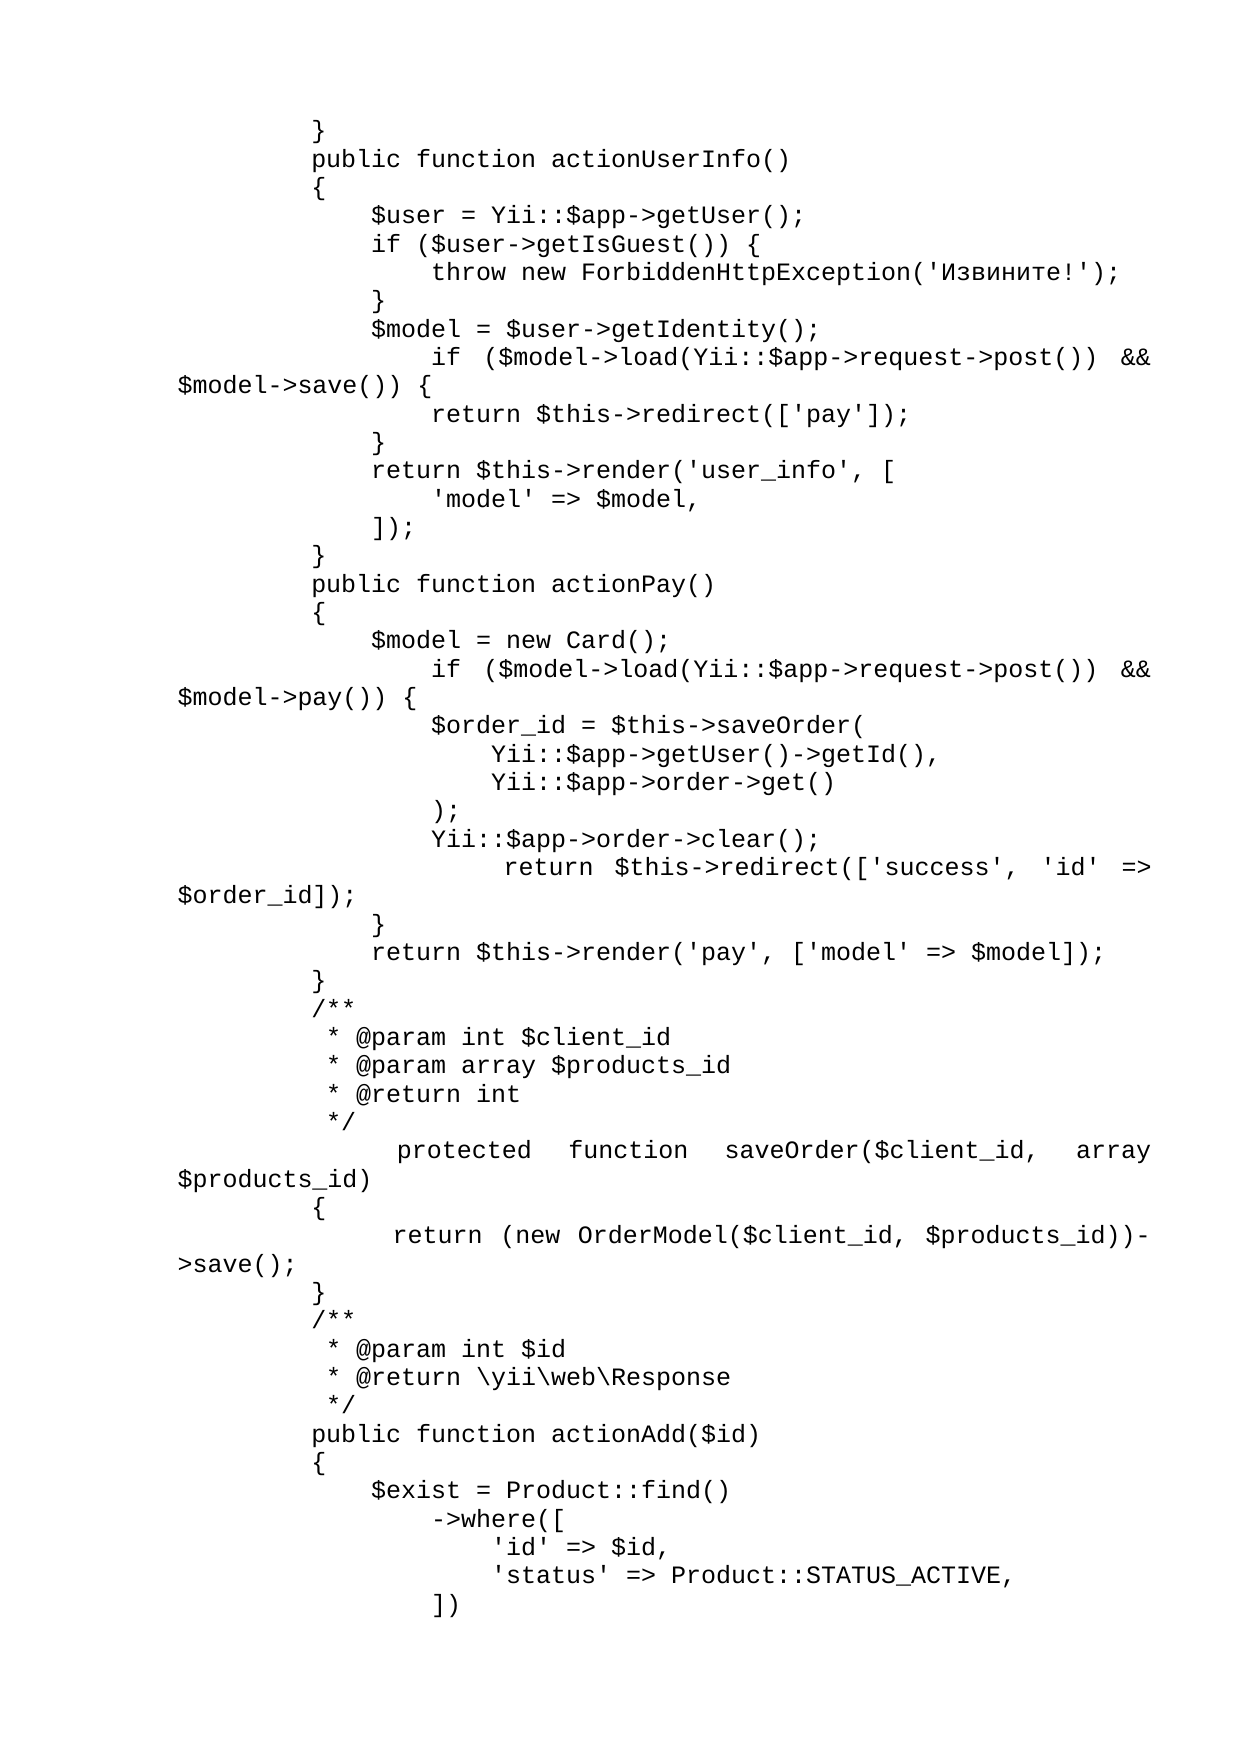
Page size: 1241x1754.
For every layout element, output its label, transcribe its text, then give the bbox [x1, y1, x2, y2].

text } [177, 430, 1152, 458]
text $user = Yii::$app->getUser(); [177, 203, 1152, 231]
text 'model' => $model, [177, 486, 1152, 515]
text return $this->render('pay', ['model' => $model]); [177, 940, 1152, 968]
text { [177, 1450, 1152, 1478]
text if ($user->getIsGuest()) { [177, 231, 1152, 260]
text } [177, 543, 1152, 571]
text ]); [177, 515, 1152, 543]
text { [177, 600, 1152, 628]
text } [177, 288, 1152, 316]
text } [177, 1280, 1152, 1308]
text $exist = Product::find() [177, 1478, 1152, 1506]
text public function actionAdd($id) [177, 1421, 1152, 1450]
text 'status' => Product::STATUS_ACTIVE, [177, 1563, 1152, 1591]
text if ($model->load(Yii::$app->request->post()) && $model->pay()) { [177, 656, 1152, 713]
text * @param int $id [177, 1336, 1152, 1365]
text public function actionUserInfo() [177, 146, 1152, 175]
text * @return \yii\web\Response [177, 1365, 1152, 1393]
text if ($model->load(Yii::$app->request->post()) && $model->save()) { [177, 345, 1152, 401]
text ); [177, 798, 1152, 826]
text ->where([ [177, 1506, 1152, 1535]
text * @param array $products_id [177, 1053, 1152, 1081]
text $model = new Card(); [177, 628, 1152, 656]
text return $this->redirect(['pay']); [177, 401, 1152, 430]
text $model = $user->getIdentity(); [177, 316, 1152, 345]
text * @param int $client_id [177, 1025, 1152, 1053]
text return (new OrderModel($client_id, $products_id))->save(); [177, 1223, 1152, 1280]
text 'id' => $id, [177, 1535, 1152, 1563]
text Yii::$app->getUser()->getId(), [177, 741, 1152, 770]
text $order_id = $this->saveOrder( [177, 713, 1152, 741]
text public function actionPay() [177, 571, 1152, 600]
text } [177, 911, 1152, 940]
text Yii::$app->order->get() [177, 770, 1152, 798]
text * @return int [177, 1081, 1152, 1110]
text Yii::$app->order->clear(); [177, 826, 1152, 855]
text } [177, 968, 1152, 996]
text { [177, 175, 1152, 203]
text { [177, 1195, 1152, 1223]
text return $this->redirect(['success', 'id' => $order_id]); [177, 855, 1152, 911]
text */ [177, 1110, 1152, 1138]
text protected function saveOrder($client_id, array $products_id) [177, 1138, 1152, 1195]
text /** [177, 996, 1152, 1025]
text */ [177, 1393, 1152, 1421]
text } [177, 118, 1152, 146]
text return $this->render('user_info', [ [177, 458, 1152, 486]
text ]) [177, 1591, 1152, 1620]
text /** [177, 1308, 1152, 1336]
text throw new ForbiddenHttpException('Извините!'); [177, 260, 1152, 288]
